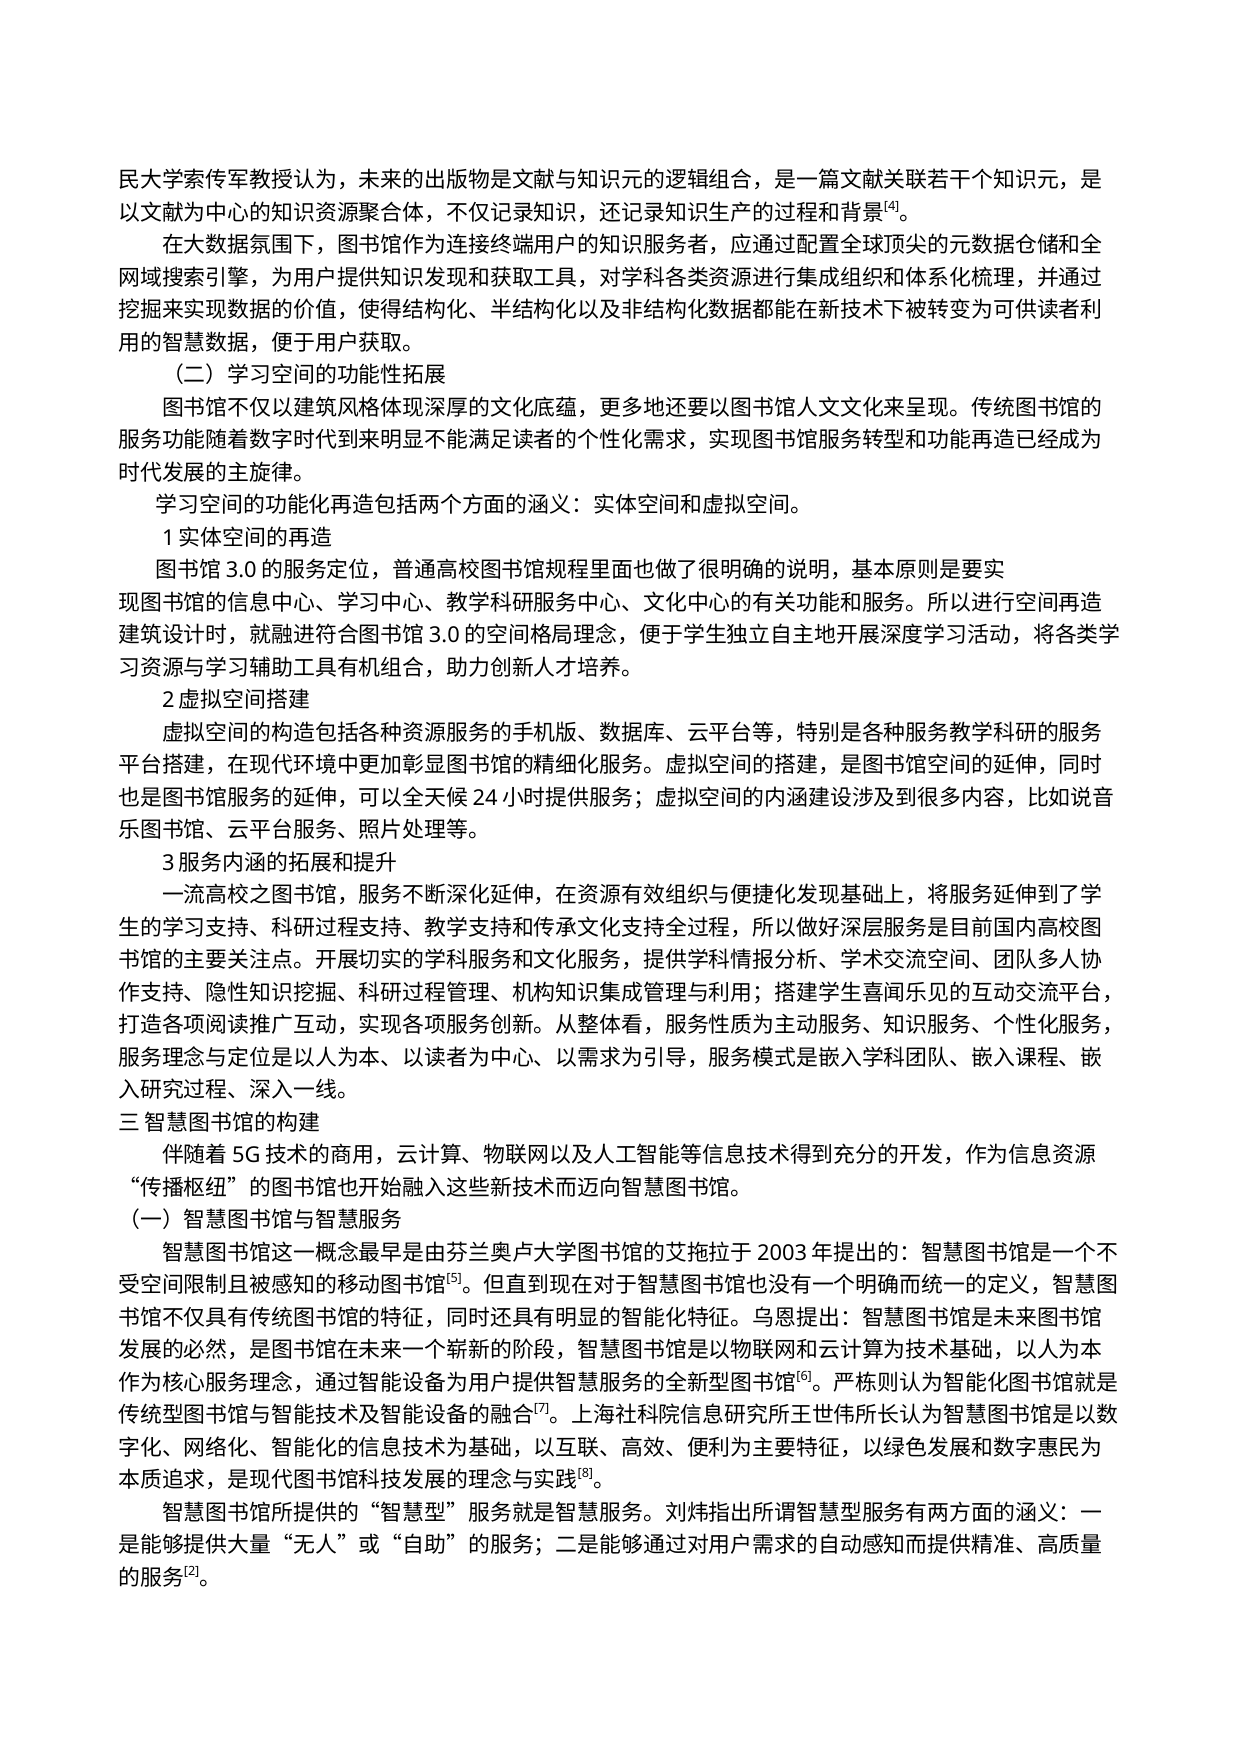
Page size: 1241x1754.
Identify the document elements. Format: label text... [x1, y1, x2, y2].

text 智慧图书馆所提供的“智慧型”服务就是智慧服务。刘炜指出所谓智慧型服务有两方面的涵义：一是能够提供大量“无人”或“自助”的服务；二是能够通过对用户需求的自动感知而提供精准、高质量的服务[2]。 [118, 1494, 1122, 1592]
text 三 智慧图书馆的构建 [118, 1104, 1122, 1137]
text 3服务内涵的拓展和提升 [118, 844, 1122, 877]
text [118, 162, 1122, 227]
text 虚拟空间的构造包括各种资源服务的手机版、数据库、云平台等，特别是各种服务教学科研的服务平台搭建，在现代环境中更加彰显图书馆的精细化服务。虚拟空间的搭建，是图书馆空间的延伸，同时也是图书馆服务的延伸，可以全天候24小时提供服务；虚拟空间的内涵建设涉及到很多内容，比如说音乐图书馆、云平台服务、照片处理等。 [118, 714, 1122, 844]
list 图书馆3.0的服务定位，普通高校图书馆规程里面也做了很明确的说明，基本原则是要实 [156, 552, 1122, 584]
text 伴随着5G技术的商用，云计算、物联网以及人工智能等信息技术得到充分的开发，作为信息资源“传播枢纽”的图书馆也开始融入这些新技术而迈向智慧图书馆。 [118, 1137, 1122, 1202]
text 智慧图书馆这一概念最早是由芬兰奥卢大学图书馆的艾拖拉于2003年提出的：智慧图书馆是一个不受空间限制且被感知的移动图书馆[5]。但直到现在对于智慧图书馆也没有一个明确而统一的定义，智慧图书馆不仅具有传统图书馆的特征，同时还具有明显的智能化特征。乌恩提出：智慧图书馆是未来图书馆发展的必然，是图书馆在未来一个崭新的阶段，智慧图书馆是以物联网和云计算为技术基础，以人为本作为核心服务理念，通过智能设备为用户提供智慧服务的全新型图书馆[6]。严栋则认为智能化图书馆就是传统型图书馆与智能技术及智能设备的融合[7]。上海社科院信息研究所王世伟所长认为智慧图书馆是以数字化、网络化、智能化的信息技术为基础，以互联、高效、便利为主要特征，以绿色发展和数字惠民为本质追求，是现代图书馆科技发展的理念与实践[8]。 [118, 1234, 1122, 1494]
text （一）智慧图书馆与智慧服务 [118, 1202, 1122, 1234]
text （二）学习空间的功能性拓展 [118, 357, 1122, 389]
text 现图书馆的信息中心、学习中心、教学科研服务中心、文化中心的有关功能和服务。所以进行空间再造建筑设计时，就融进符合图书馆3.0的空间格局理念，便于学生独立自主地开展深度学习活动，将各类学习资源与学习辅助工具有机组合，助力创新人才培养。 [118, 584, 1122, 682]
text 2虚拟空间搭建 [118, 682, 1122, 714]
list 学习空间的功能化再造包括两个方面的涵义：实体空间和虚拟空间。 [156, 487, 1122, 519]
text 1实体空间的再造 [118, 519, 1122, 552]
text 一流高校之图书馆，服务不断深化延伸，在资源有效组织与便捷化发现基础上，将服务延伸到了学生的学习支持、科研过程支持、教学支持和传承文化支持全过程，所以做好深层服务是目前国内高校图书馆的主要关注点。开展切实的学科服务和文化服务，提供学科情报分析、学术交流空间、团队多人协作支持、隐性知识挖掘、科研过程管理、机构知识集成管理与利用；搭建学生喜闻乐见的互动交流平台，打造各项阅读推广互动，实现各项服务创新。从整体看，服务性质为主动服务、知识服务、个性化服务，服务理念与定位是以人为本、以读者为中心、以需求为引导，服务模式是嵌入学科团队、嵌入课程、嵌入研究过程、深入一线。 [118, 877, 1122, 1104]
text 在大数据氛围下，图书馆作为连接终端用户的知识服务者，应通过配置全球顶尖的元数据仓储和全网域搜索引擎，为用户提供知识发现和获取工具，对学科各类资源进行集成组织和体系化梳理，并通过挖掘来实现数据的价值，使得结构化、半结构化以及非结构化数据都能在新技术下被转变为可供读者利用的智慧数据，便于用户获取。 [118, 227, 1122, 357]
text 图书馆不仅以建筑风格体现深厚的文化底蕴，更多地还要以图书馆人文文化来呈现。传统图书馆的服务功能随着数字时代到来明显不能满足读者的个性化需求，实现图书馆服务转型和功能再造已经成为时代发展的主旋律。 [118, 389, 1122, 487]
